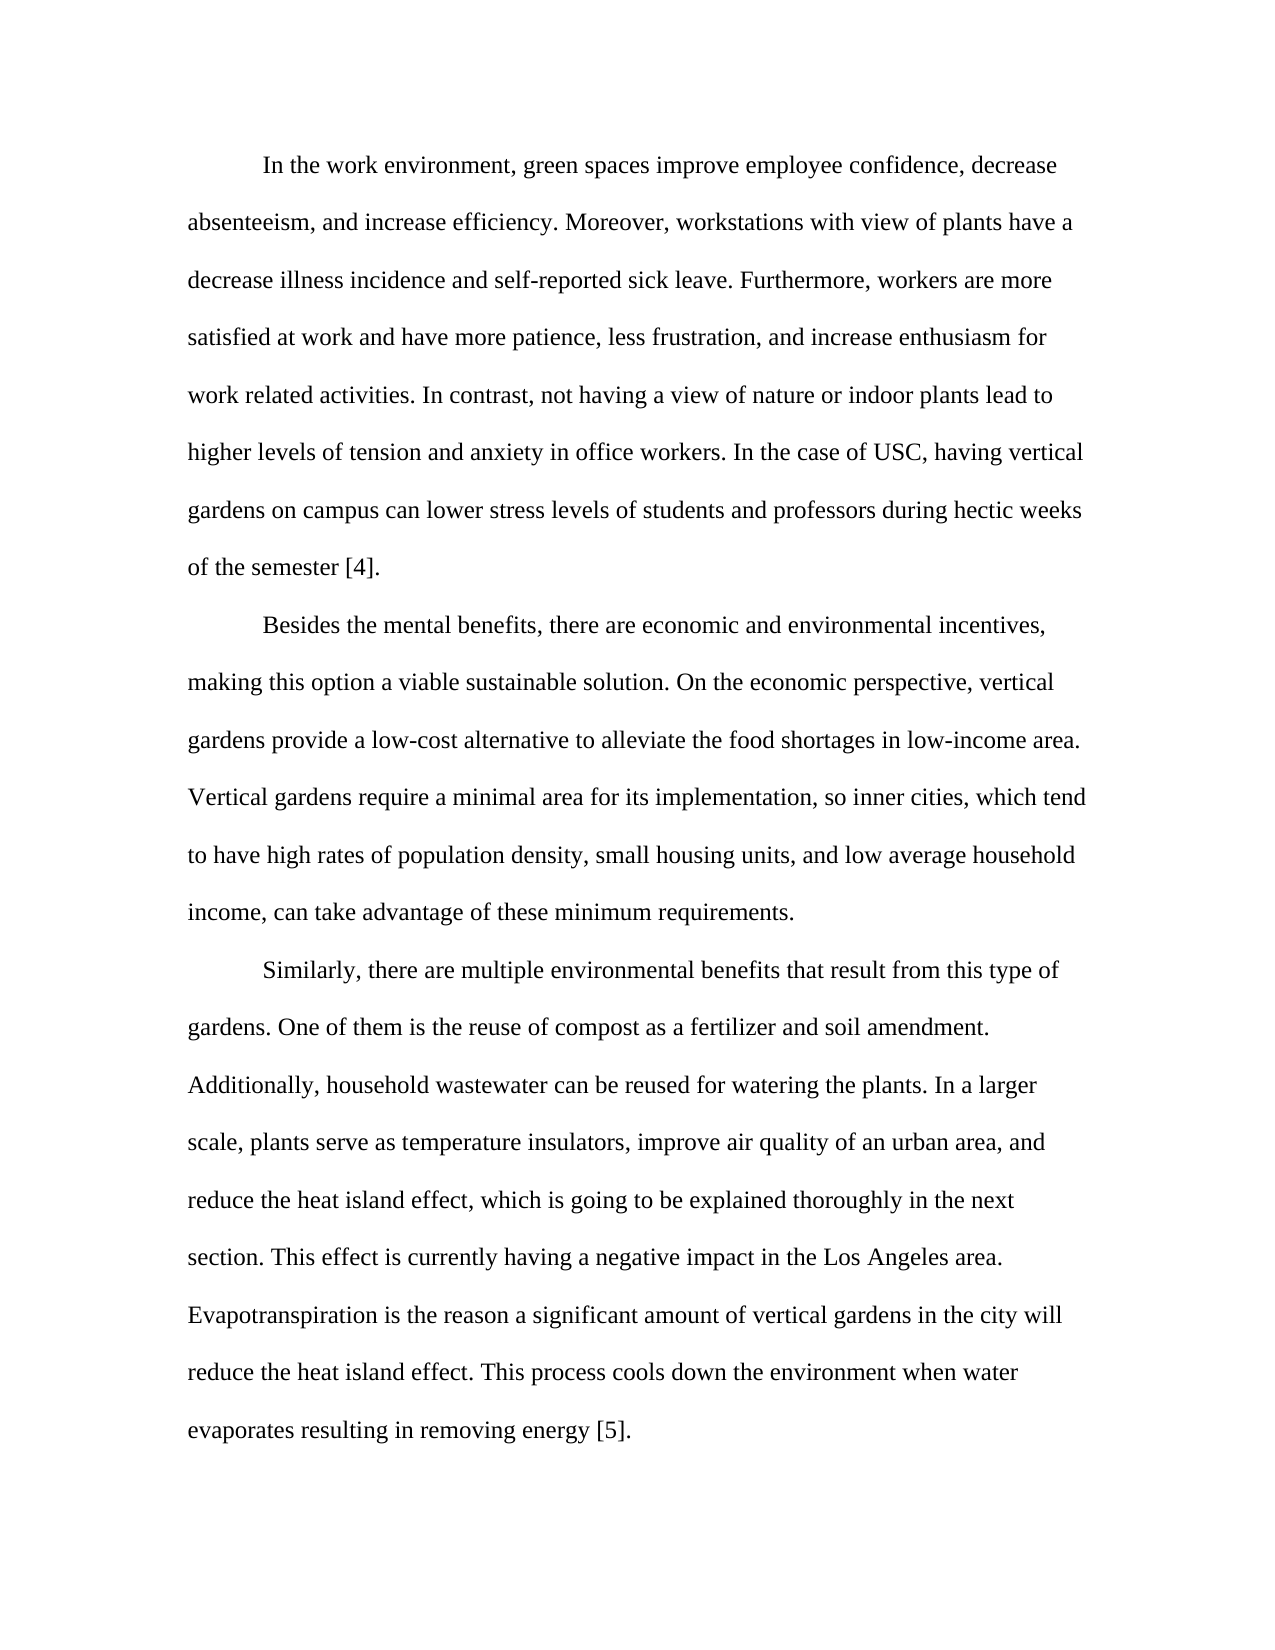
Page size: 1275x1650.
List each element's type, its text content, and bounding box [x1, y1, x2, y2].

text Besides the mental benefits, there are economic and environmental incentives, making this option a viable sustainable solution. On the economic perspective, vertical gardens provide a low-cost alternative to alleviate the food shortages in low-income area. Vertical gardens require a minimal area for its implementation, so inner cities, which tend to have high rates of population density, small housing units, and low average household income, can take advantage of these minimum requirements. [187, 610, 1087, 926]
text Similarly, there are multiple environmental benefits that result from this type of gardens. One of them is the reuse of compost as a fertilizer and soil amendment. Additionally, household wastewater can be reused for watering the plants. In a larger scale, plants serve as temperature insulators, improve air quality of an urban area, and reduce the heat island effect, which is going to be explained thoroughly in the next section. This effect is currently having a negative impact in the Los Angeles area. Evapotranspiration is the reason a significant amount of vertical gardens in the city will reduce the heat island effect. This process cools down the environment when water evaporates resulting in removing energy [5]. [187, 955, 1087, 1444]
text In the work environment, green spaces improve employee confidence, decrease absenteeism, and increase efficiency. Moreover, workstations with view of plants have a decrease illness incidence and self-reported sick leave. Furthermore, workers are more satisfied at work and have more patience, less frustration, and increase enthusiasm for work related activities. In contrast, not having a view of nature or indoor plants lead to higher levels of tension and anxiety in office workers. In the case of USC, having vertical gardens on campus can lower stress levels of students and professors during hectic weeks of the semester [4]. [187, 150, 1087, 581]
